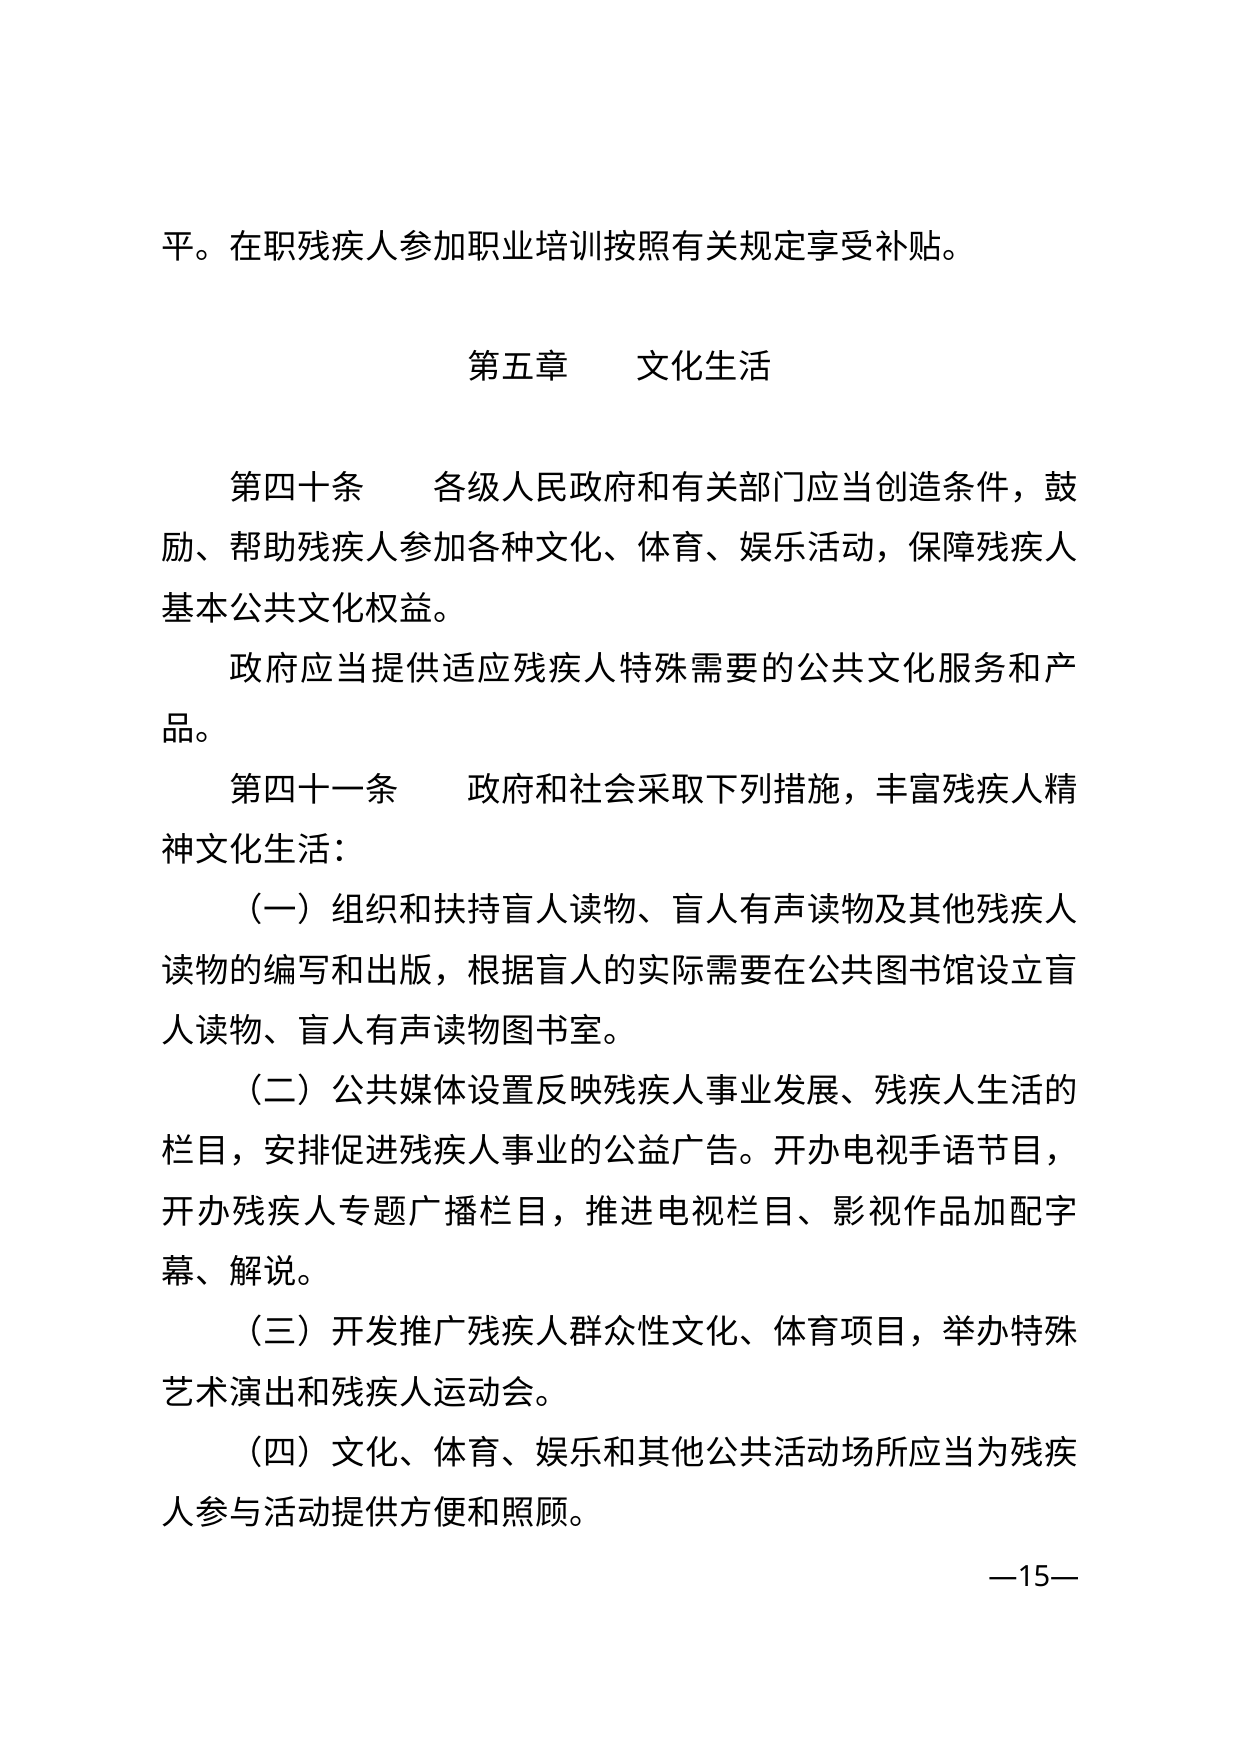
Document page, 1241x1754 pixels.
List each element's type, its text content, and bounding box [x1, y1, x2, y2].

text （二）公共媒体设置反映残疾人事业发展、残疾人生活的栏目，安排促进残疾人事业的公益广告。开办电视手语节目，开办残疾人专题广播栏目，推进电视栏目、影视作品加配字幕、解说。 [162, 1058, 1078, 1299]
text （一）组织和扶持盲人读物、盲人有声读物及其他残疾人读物的编写和出版，根据盲人的实际需要在公共图书馆设立盲人读物、盲人有声读物图书室。 [162, 877, 1078, 1058]
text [162, 213, 1078, 274]
text （三）开发推广残疾人群众性文化、体育项目，举办特殊艺术演出和残疾人运动会。 [162, 1299, 1078, 1420]
text 第四十一条 政府和社会采取下列措施，丰富残疾人精神文化生活： [162, 756, 1078, 877]
text 第四十条 各级人民政府和有关部门应当创造条件，鼓励、帮助残疾人参加各种文化、体育、娱乐活动，保障残疾人基本公共文化权益。 [162, 455, 1078, 636]
text （四）文化、体育、娱乐和其他公共活动场所应当为残疾人参与活动提供方便和照顾。 [162, 1420, 1078, 1540]
text 第五章 文化生活 [162, 334, 1078, 394]
text 政府应当提供适应残疾人特殊需要的公共文化服务和产品。 [162, 636, 1078, 756]
